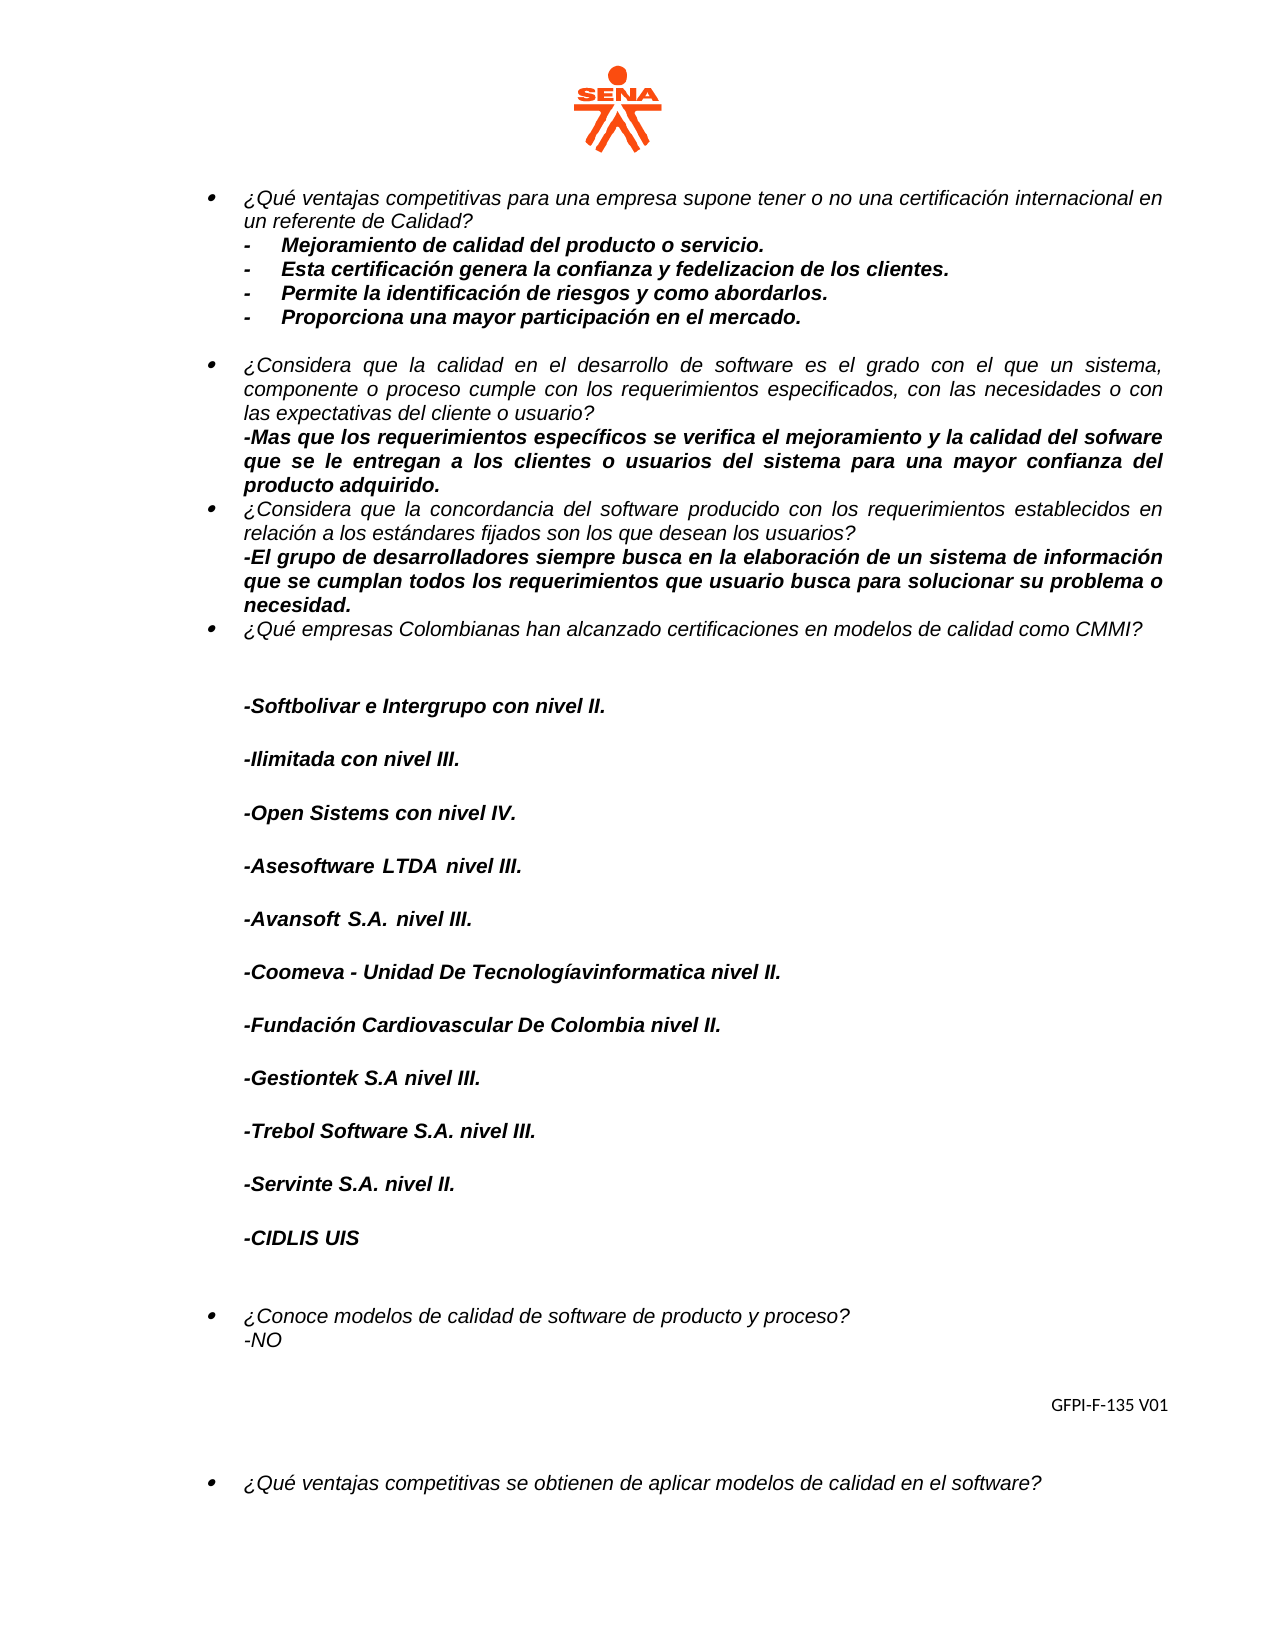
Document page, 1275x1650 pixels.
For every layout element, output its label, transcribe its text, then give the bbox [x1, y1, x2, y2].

text -El grupo de desarrolladores siempre busca en la elaboración de un sistema de información que se cumplan todos los requerimientos que usuario busca para solucionar su problema o necesidad. [244, 545, 1167, 617]
list ¿Conoce modelos de calidad de software de producto y proceso? [206, 1303, 1167, 1327]
list Esta certificación genera la confianza y fedelizacion de los clientes. [244, 257, 1167, 281]
text -NO [244, 1327, 1167, 1351]
picture [564, 62, 668, 157]
text -Asesoftware LTDA nivel III. [244, 853, 1167, 877]
text -Softbolivar e Intergrupo con nivel II. [244, 694, 1167, 718]
list Mejoramiento de calidad del producto o servicio. [244, 233, 1167, 257]
list Permite la identificación de riesgos y como abordarlos. [244, 281, 1167, 305]
list ¿Qué empresas Colombianas han alcanzado certificaciones en modelos de calidad como CMMI? [206, 617, 1167, 641]
text -CIDLIS UIS [244, 1225, 1167, 1249]
text -Mas que los requerimientos específicos se verifica el mejoramiento y la calidad del sofware que se le entregan a los clientes o usuarios del sistema para una mayor confianza del producto adquirido. [244, 425, 1167, 497]
list ¿Qué ventajas competitivas se obtienen de aplicar modelos de calidad en el software? [206, 1471, 1167, 1495]
text -Servinte S.A. nivel II. [244, 1172, 1167, 1196]
list ¿Qué ventajas competitivas para una empresa supone tener o no una certificación internacional en un referente de Calidad? [206, 185, 1167, 233]
text -Open Sistems con nivel IV. [244, 800, 1167, 824]
list ¿Considera que la calidad en el desarrollo de software es el grado con el que un sistema, componente o proceso cumple con los requerimientos especificados, con las necesidades o con las expectativas del cliente o usuario? [206, 353, 1167, 425]
text -Ilimitada con nivel III. [244, 747, 1167, 771]
text -Coomeva - Unidad De Tecnologíavinformatica nivel II. [244, 960, 1167, 984]
text -Trebol Software S.A. nivel III. [244, 1119, 1167, 1143]
list ¿Considera que la concordancia del software producido con los requerimientos establecidos en relación a los estándares fijados son los que desean los usuarios? [206, 497, 1167, 545]
text -Gestiontek S.A nivel III. [244, 1066, 1167, 1090]
list Proporciona una mayor participación en el mercado. [244, 305, 1167, 329]
text -Fundación Cardiovascular De Colombia nivel II. [244, 1013, 1167, 1037]
text -Avansoft S.A. nivel III. [244, 907, 1167, 931]
